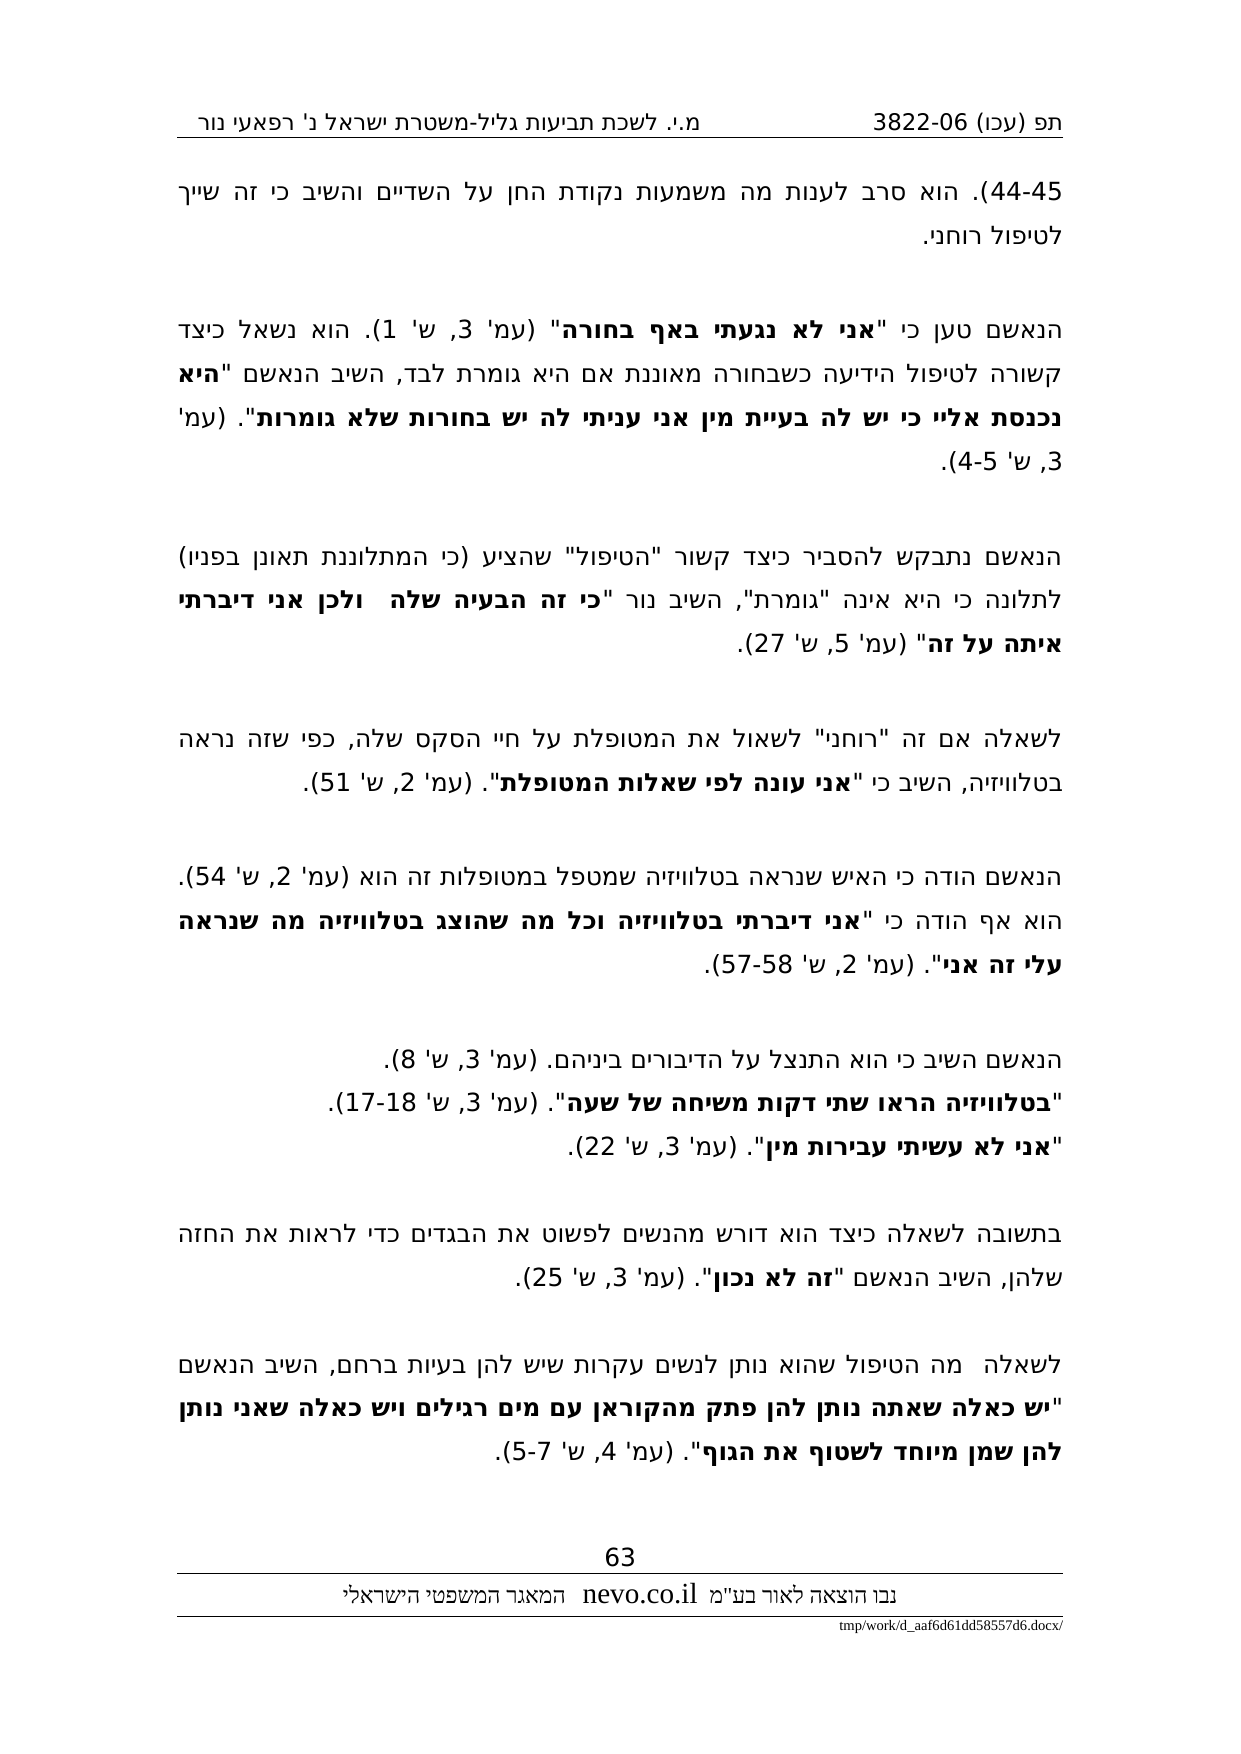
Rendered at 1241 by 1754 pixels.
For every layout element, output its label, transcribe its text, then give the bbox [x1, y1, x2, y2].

text הנאשם טען כי "אני לא נגעתי באף בחורה" (עמ' 3, ש' 1). הוא נשאל כיצד קשורה לטיפול הידיעה כשבחורה מאוננת אם היא גומרת לבד, השיב הנאשם "היא נכנסת אליי כי יש לה בעיית מין אני עניתי לה יש בחורות שלא גומרות". (עמ' 3, ש' 4-5). [177, 316, 1063, 476]
text בתשובה לשאלה כיצד הוא דורש מהנשים לפשוט את הבגדים כדי לראות את החזה שלהן, השיב הנאשם "זה לא נכון". (עמ' 3, ש' 25). [177, 1219, 1063, 1292]
text לשאלה אם זה "רוחני" לשאול את המטופלת על חיי הסקס שלה, כפי שזה נראה בטלוויזיה, השיב כי "אני עונה לפי שאלות המטופלת". (עמ' 2, ש' 51). [177, 724, 1063, 797]
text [177, 177, 1063, 250]
text הנאשם נתבקש להסביר כיצד קשור "הטיפול" שהציע (כי המתלוננת תאונן בפניו) לתלונה כי היא אינה "גומרת", השיב נור "כי זה הבעיה שלה ולכן אני דיברתי איתה על זה" (עמ' 5, ש' 27). [177, 542, 1063, 658]
text "בטלוויזיה הראו שתי דקות משיחה של שעה". (עמ' 3, ש' 17-18). [177, 1089, 1063, 1118]
text הנאשם הודה כי האיש שנראה בטלוויזיה שמטפל במטופלות זה הוא (עמ' 2, ש' 54). הוא אף הודה כי "אני דיברתי בטלוויזיה וכל מה שהוצג בטלוויזיה מה שנראה עלי זה אני". (עמ' 2, ש' 57-58). [177, 863, 1063, 979]
text הנאשם השיב כי הוא התנצל על הדיבורים ביניהם. (עמ' 3, ש' 8). [177, 1045, 1063, 1074]
text "אני לא עשיתי עבירות מין". (עמ' 3, ש' 22). [177, 1132, 1063, 1162]
text לשאלה מה הטיפול שהוא נותן לנשים עקרות שיש להן בעיות ברחם, השיב הנאשם "יש כאלה שאתה נותן להן פתק מהקוראן עם מים רגילים ויש כאלה שאני נותן להן שמן מיוחד לשטוף את הגוף". (עמ' 4, ש' 5-7). [177, 1350, 1063, 1467]
